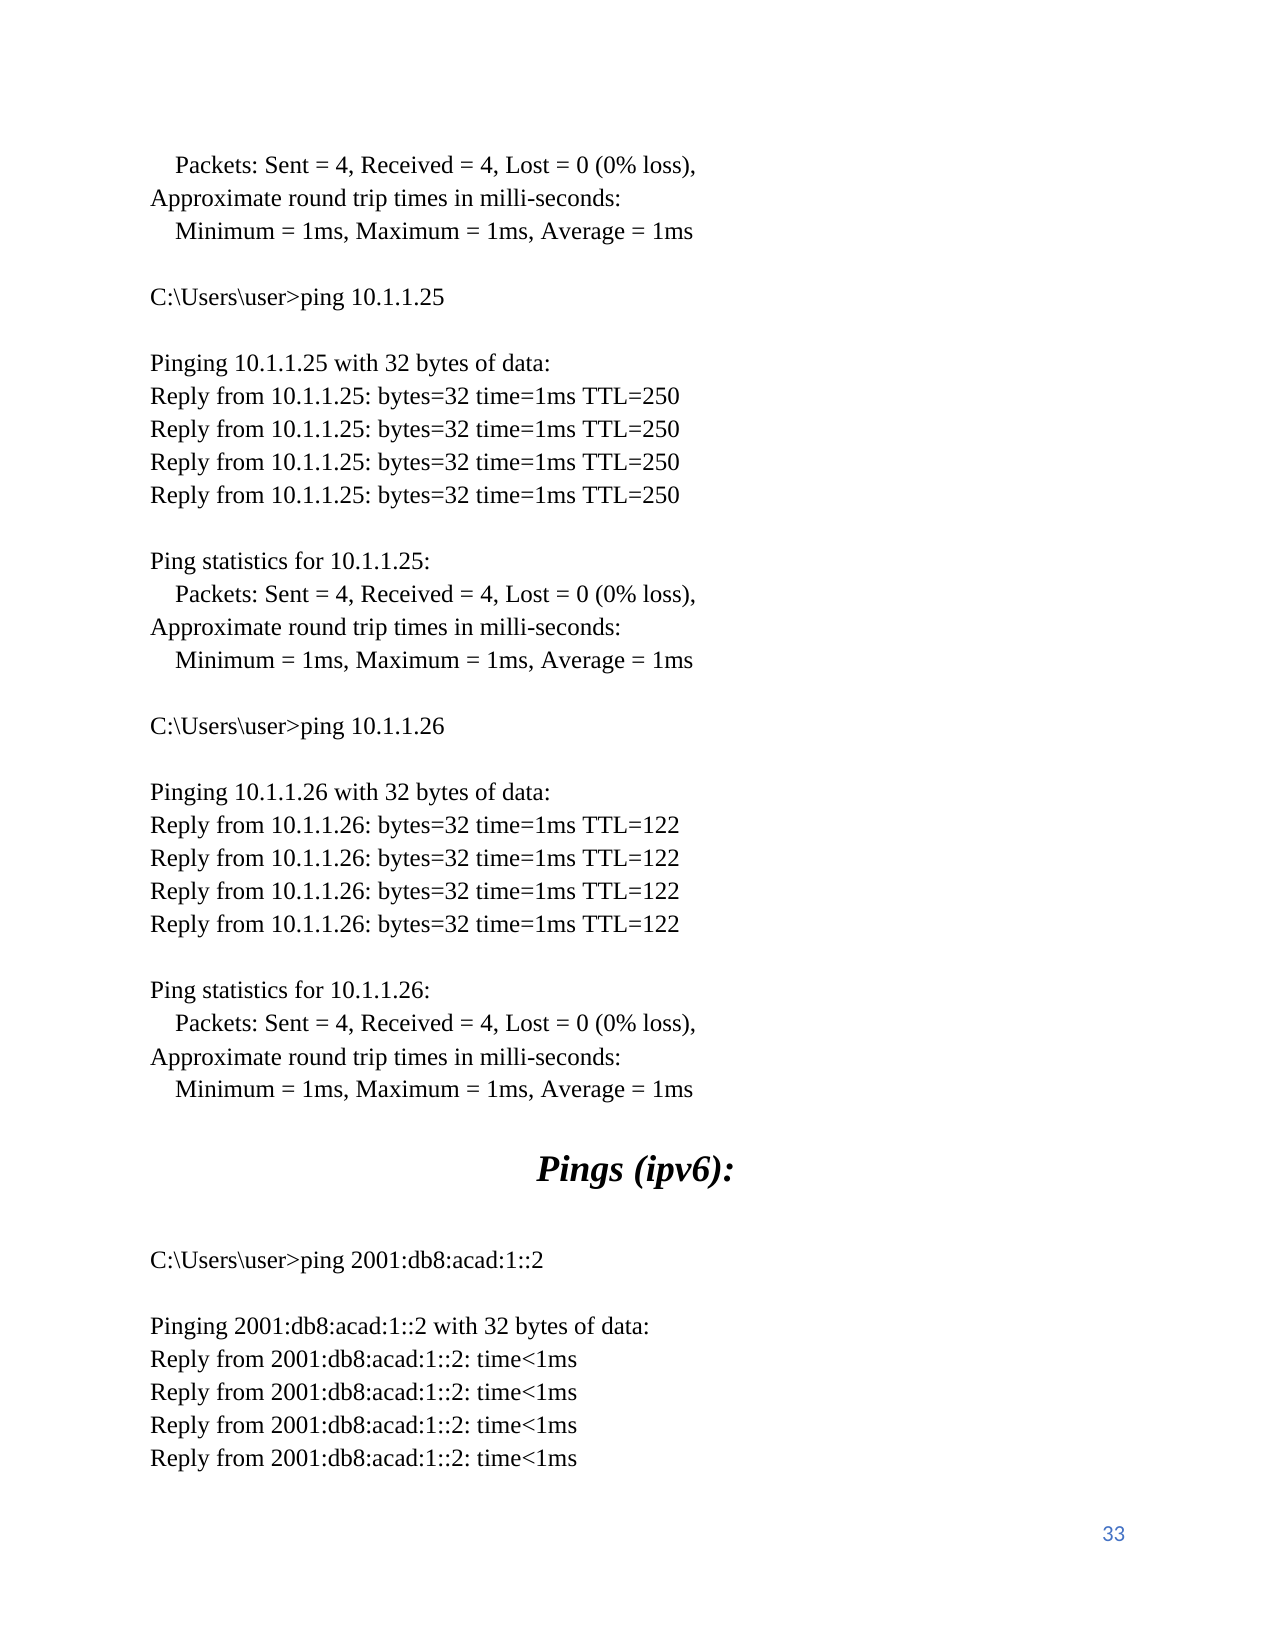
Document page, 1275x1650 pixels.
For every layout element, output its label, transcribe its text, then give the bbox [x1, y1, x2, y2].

text Ping statistics for 10.1.1.26: [150, 976, 1125, 1004]
text Reply from 10.1.1.26: bytes=32 time=1ms TTL=122 [150, 810, 1125, 839]
text Reply from 2001:db8:acad:1::2: time<1ms [150, 1377, 1125, 1406]
text Packets: Sent = 4, Received = 4, Lost = 0 (0% loss), [150, 1008, 1125, 1037]
text Reply from 10.1.1.26: bytes=32 time=1ms TTL=122 [150, 876, 1125, 905]
text Minimum = 1ms, Maximum = 1ms, Average = 1ms [150, 645, 1125, 674]
text Pinging 2001:db8:acad:1::2 with 32 bytes of data: [150, 1311, 1125, 1340]
text Reply from 10.1.1.26: bytes=32 time=1ms TTL=122 [150, 909, 1125, 938]
text Packets: Sent = 4, Received = 4, Lost = 0 (0% loss), [150, 150, 1125, 179]
text Ping statistics for 10.1.1.25: [150, 546, 1125, 575]
text Reply from 2001:db8:acad:1::2: time<1ms [150, 1410, 1125, 1439]
text C:\Users\user>ping 10.1.1.25 [150, 282, 1125, 311]
text Reply from 10.1.1.25: bytes=32 time=1ms TTL=250 [150, 381, 1125, 410]
text Reply from 10.1.1.26: bytes=32 time=1ms TTL=122 [150, 843, 1125, 872]
text Approximate round trip times in milli-seconds: [150, 1042, 1125, 1070]
text Reply from 10.1.1.25: bytes=32 time=1ms TTL=250 [150, 480, 1125, 509]
text Reply from 10.1.1.25: bytes=32 time=1ms TTL=250 [150, 447, 1125, 476]
text Approximate round trip times in milli-seconds: [150, 183, 1125, 212]
text Minimum = 1ms, Maximum = 1ms, Average = 1ms [150, 216, 1125, 245]
text Reply from 2001:db8:acad:1::2: time<1ms [150, 1344, 1125, 1373]
text C:\Users\user>ping 10.1.1.26 [150, 711, 1125, 740]
text Pinging 10.1.1.26 with 32 bytes of data: [150, 777, 1125, 806]
text C:\Users\user>ping 2001:db8:acad:1::2 [150, 1245, 1125, 1274]
text Reply from 2001:db8:acad:1::2: time<1ms [150, 1443, 1125, 1472]
text Pings (ipv6): [150, 1146, 1125, 1189]
text Packets: Sent = 4, Received = 4, Lost = 0 (0% loss), [150, 579, 1125, 608]
text Approximate round trip times in milli-seconds: [150, 612, 1125, 641]
text Reply from 10.1.1.25: bytes=32 time=1ms TTL=250 [150, 414, 1125, 443]
text Minimum = 1ms, Maximum = 1ms, Average = 1ms [150, 1074, 1125, 1103]
text Pinging 10.1.1.25 with 32 bytes of data: [150, 348, 1125, 377]
